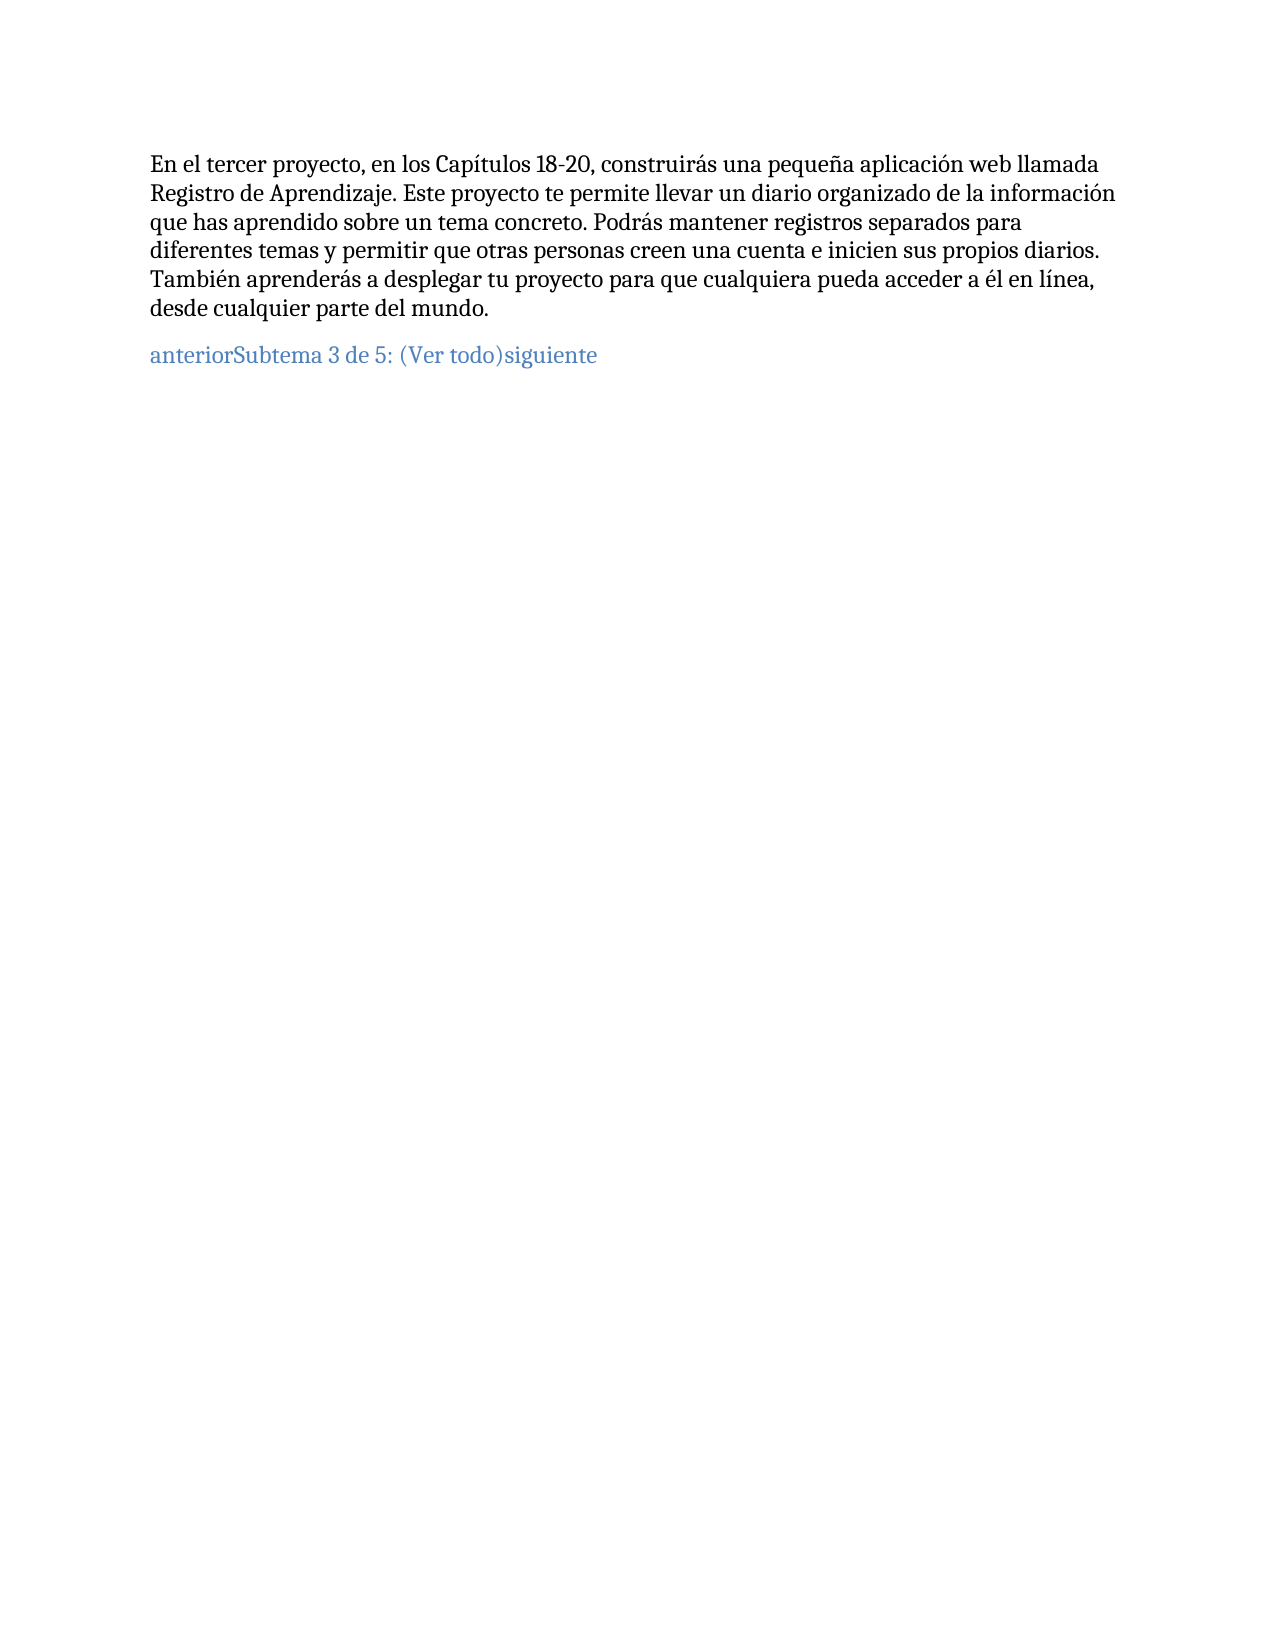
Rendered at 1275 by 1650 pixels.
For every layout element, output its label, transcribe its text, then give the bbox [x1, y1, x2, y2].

text En el tercer proyecto, en los Capítulos 18-20, construirás una pequeña aplicación web llamada Registro de Aprendizaje. Este proyecto te permite llevar un diario organizado de la información que has aprendido sobre un tema concreto. Podrás mantener registros separados para diferentes temas y permitir que otras personas creen una cuenta e inicien sus propios diarios. También aprenderás a desplegar tu proyecto para que cualquiera pueda acceder a él en línea, desde cualquier parte del mundo. [150, 150, 1125, 322]
text anteriorSubtema 3 de 5: (Ver todo)siguiente [150, 341, 1125, 399]
